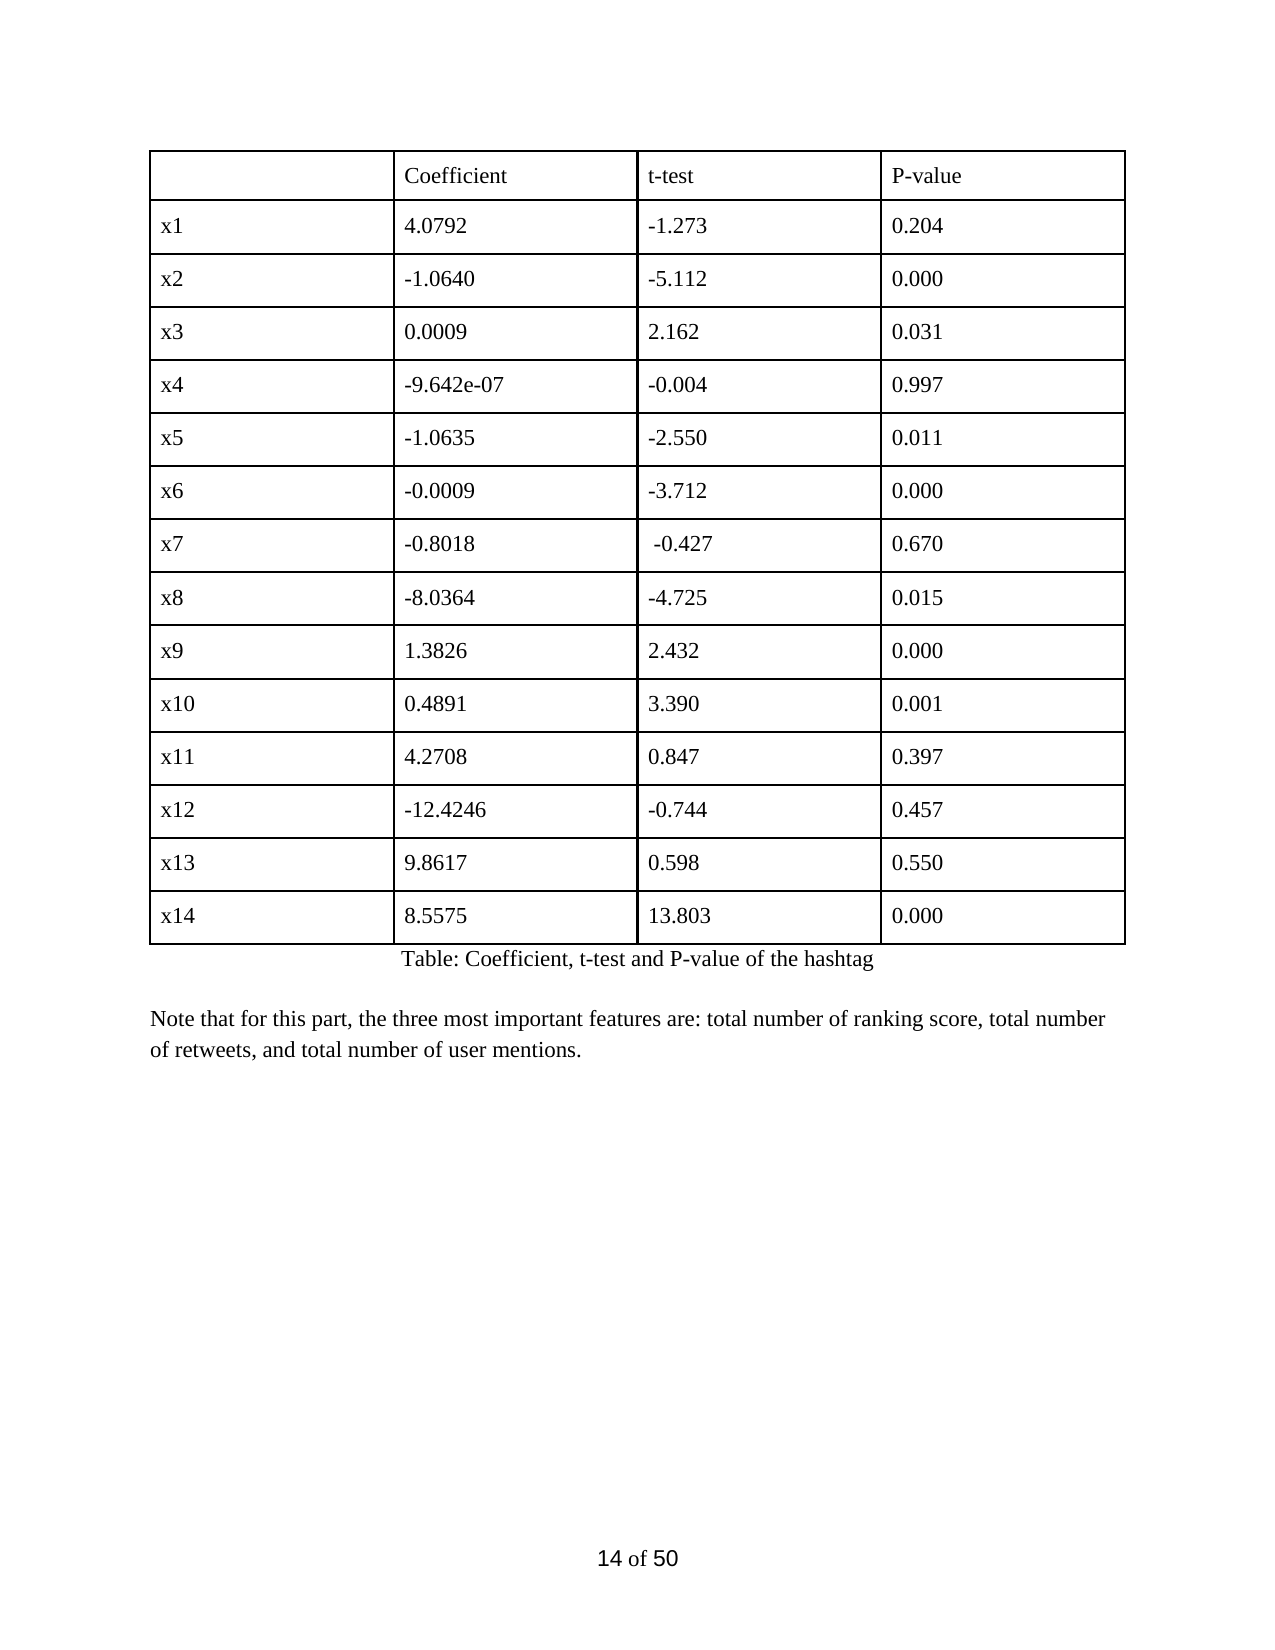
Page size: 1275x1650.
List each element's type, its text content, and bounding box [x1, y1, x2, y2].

text Note that for this part, the three most important features are: total number of ranking score, total number of retweets, and total number of user mentions. [150, 1006, 1125, 1062]
table_cell -9.642e-07 [395, 361, 636, 412]
table_cell -12.4246 [395, 786, 636, 837]
table_cell 0.015 [882, 573, 1124, 624]
table_cell 0.0009 [395, 308, 636, 359]
table_cell x4 [151, 361, 393, 412]
table_cell -0.744 [639, 786, 880, 837]
table_cell x3 [151, 308, 393, 359]
table_cell -1.273 [639, 201, 880, 252]
table_cell 0.670 [882, 520, 1124, 571]
table_cell 8.5575 [395, 892, 636, 943]
table_cell -0.004 [639, 361, 880, 412]
table_cell 2.162 [639, 308, 880, 359]
table_cell 0.847 [639, 733, 880, 784]
table_cell 4.2708 [395, 733, 636, 784]
table_cell -0.0009 [395, 467, 636, 518]
table_cell -5.112 [639, 255, 880, 306]
table_cell x1 [151, 201, 393, 252]
table_cell 3.390 [639, 680, 880, 731]
table_cell 0.457 [882, 786, 1124, 837]
table_cell 9.8617 [395, 839, 636, 890]
table_cell 13.803 [639, 892, 880, 943]
table_cell x2 [151, 255, 393, 306]
table_cell -8.0364 [395, 573, 636, 624]
table_cell x5 [151, 414, 393, 465]
table_cell -2.550 [639, 414, 880, 465]
table_cell x10 [151, 680, 393, 731]
table_cell -4.725 [639, 573, 880, 624]
table_cell x9 [151, 626, 393, 677]
table_header [151, 152, 393, 199]
table_cell -0.427 [639, 520, 880, 571]
table_header P-value [882, 152, 1124, 199]
table_cell 0.997 [882, 361, 1124, 412]
table_cell 0.598 [639, 839, 880, 890]
table_cell x7 [151, 520, 393, 571]
table_cell -3.712 [639, 467, 880, 518]
table_cell 1.3826 [395, 626, 636, 677]
table_header t-test [639, 152, 880, 199]
table_cell x13 [151, 839, 393, 890]
table_cell 0.011 [882, 414, 1124, 465]
table_cell x12 [151, 786, 393, 837]
table_cell 0.031 [882, 308, 1124, 359]
table_cell 0.000 [882, 467, 1124, 518]
table_cell 4.0792 [395, 201, 636, 252]
table_cell x8 [151, 573, 393, 624]
table_cell x6 [151, 467, 393, 518]
table_cell 0.550 [882, 839, 1124, 890]
text Table: Coefficient, t-test and P-value of the hashtag [150, 945, 1125, 971]
table_cell -1.0635 [395, 414, 636, 465]
table_cell 0.000 [882, 892, 1124, 943]
table_cell x11 [151, 733, 393, 784]
table_cell 0.4891 [395, 680, 636, 731]
table_cell 2.432 [639, 626, 880, 677]
table_cell 0.001 [882, 680, 1124, 731]
table_cell -1.0640 [395, 255, 636, 306]
table_cell 0.000 [882, 255, 1124, 306]
table_cell x14 [151, 892, 393, 943]
table_cell 0.000 [882, 626, 1124, 677]
table_cell -0.8018 [395, 520, 636, 571]
table_header Coefficient [395, 152, 636, 199]
table_cell 0.204 [882, 201, 1124, 252]
table_cell 0.397 [882, 733, 1124, 784]
